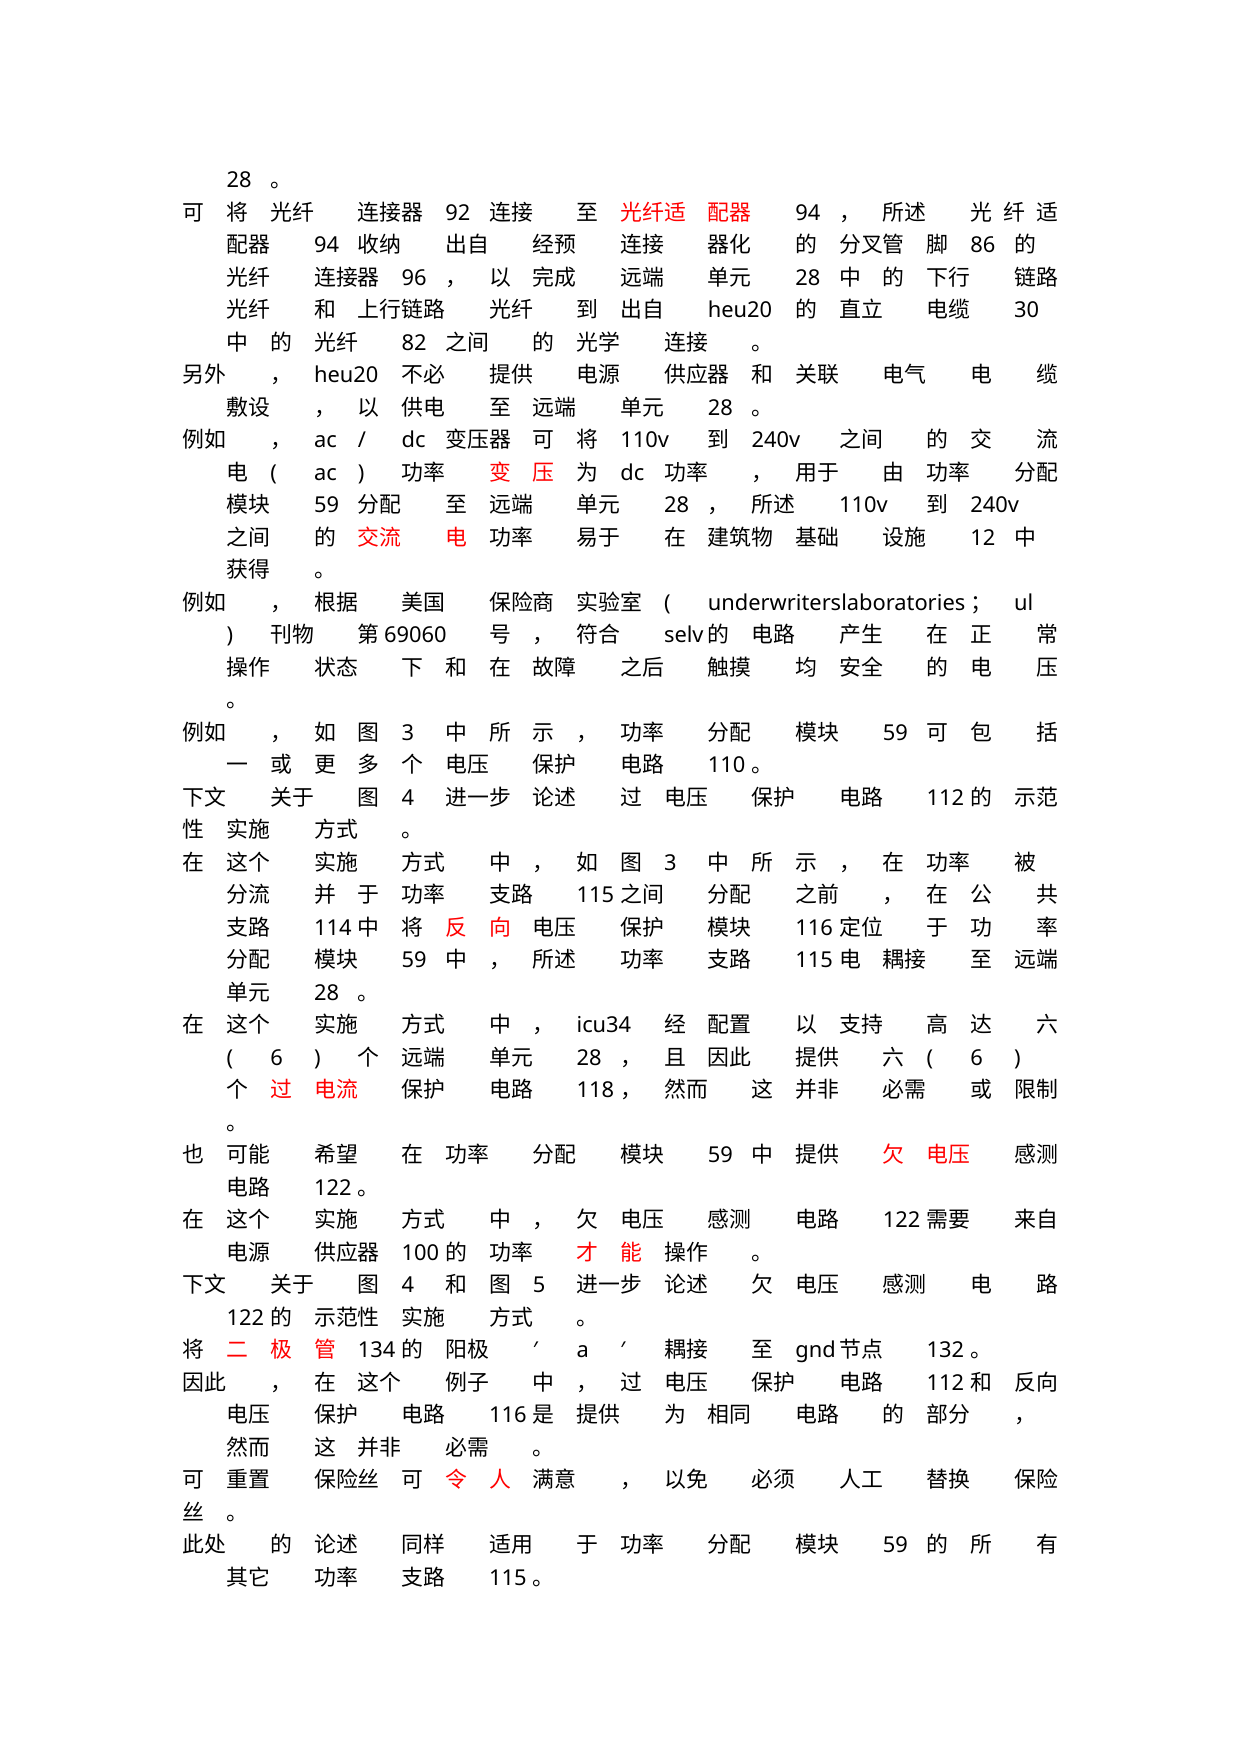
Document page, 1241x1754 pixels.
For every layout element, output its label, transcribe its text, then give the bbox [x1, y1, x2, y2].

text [183, 162, 1058, 194]
text 将 二 极 管 134 的 阳极 ′ a ′ 耦接 至 gnd 节点 132 。 [183, 1332, 1058, 1364]
text 此处 的 论述 同样 适用 于 功率 分配 模块 59 的 所有 其它 功率 支路 115 。 [183, 1527, 1058, 1592]
text 例如 ， 根据 美国 保险商 实验室 ( underwriterslaboratories ； ul ) 刊物 第69060 号 ， 符合 selv 的 电路 产生 在 正常 操作 状态 下 和 在 故障 之后 触摸 均 安全 的 电压 。 [183, 584, 1058, 714]
text 可 重置 保险丝 可 令 人 满意 ， 以免 必须 人工 替换 保险丝 。 [183, 1462, 1058, 1527]
text 因此 ， 在 这个 例子 中 ， 过 电压 保护 电路 112 和 反向 电压 保护 电路 116 是 提供 为 相同 电路 的 部分 ， 然而 这 并非 必需 。 [183, 1364, 1058, 1462]
text 可 将 光纤 连接器 92 连接 至 光纤适 配器 94 ， 所述 光纤适 配器 94 收纳 出自 经预 连接 器化 的 分叉管 脚 86 的 光纤 连接器 96 ， 以 完成 远端 单元 28 中 的 下行 链路 光纤 和 上行链路 光纤 到 出自 heu20 的 直立 电缆 30 中 的 光纤 82 之间 的 光学 连接 。 [183, 194, 1058, 357]
text 在 这个 实施 方式 中 ， 欠 电压 感测 电路 122 需要 来自 电源 供应器 100 的 功率 才 能 操作 。 [183, 1202, 1058, 1267]
text 也 可能 希望 在 功率 分配 模块 59 中 提供 欠 电压 感测 电路 122 。 [183, 1137, 1058, 1202]
text 另外 ， heu20 不必 提供 电源 供应器 和 关联 电气 电缆 敷设 ， 以 供电 至 远端 单元 28 。 [183, 357, 1058, 422]
text 在 这个 实施 方式 中 ， 如 图 3 中 所 示 ， 在 功率 被 分流 并 于 功率 支路 115 之间 分配 之前 ， 在 公共 支路 114 中 将 反 向 电压 保护 模块 116 定位 于 功率 分配 模块 59 中 ， 所述 功率 支路 115 电 耦接 至 远端 单元 28 。 [183, 844, 1058, 1007]
text 例如 ， ac / dc 变压器 可 将 110v 到 240v 之间 的 交流 电 ( ac ) 功率 变 压 为 dc 功率 ， 用于 由 功率 分配 模块 59 分配 至 远端 单元 28 ， 所述 110v 到 240v 之间 的 交流 电 功率 易于 在 建筑物 基础 设施 12 中 获得 。 [183, 422, 1058, 584]
text 下文 关于 图 4 和 图 5 进一步 论述 欠 电压 感测 电路 122 的 示范性 实施 方式 。 [183, 1267, 1058, 1332]
text 下文 关于 图 4 进一步 论述 过 电压 保护 电路 112 的 示范性 实施 方式 。 [183, 779, 1058, 844]
text 例如 ， 如 图 3 中 所 示 ， 功率 分配 模块 59 可 包括 一 或 更 多 个 电压 保护 电路 110 。 [183, 714, 1058, 779]
text 在 这个 实施 方式 中 ， icu34 经 配置 以 支持 高 达六 ( 6 ) 个 远端 单元 28 ， 且 因此 提供 六 ( 6 ) 个 过 电流 保护 电路 118 ， 然而 这 并非 必需 或 限制 。 [183, 1007, 1058, 1137]
